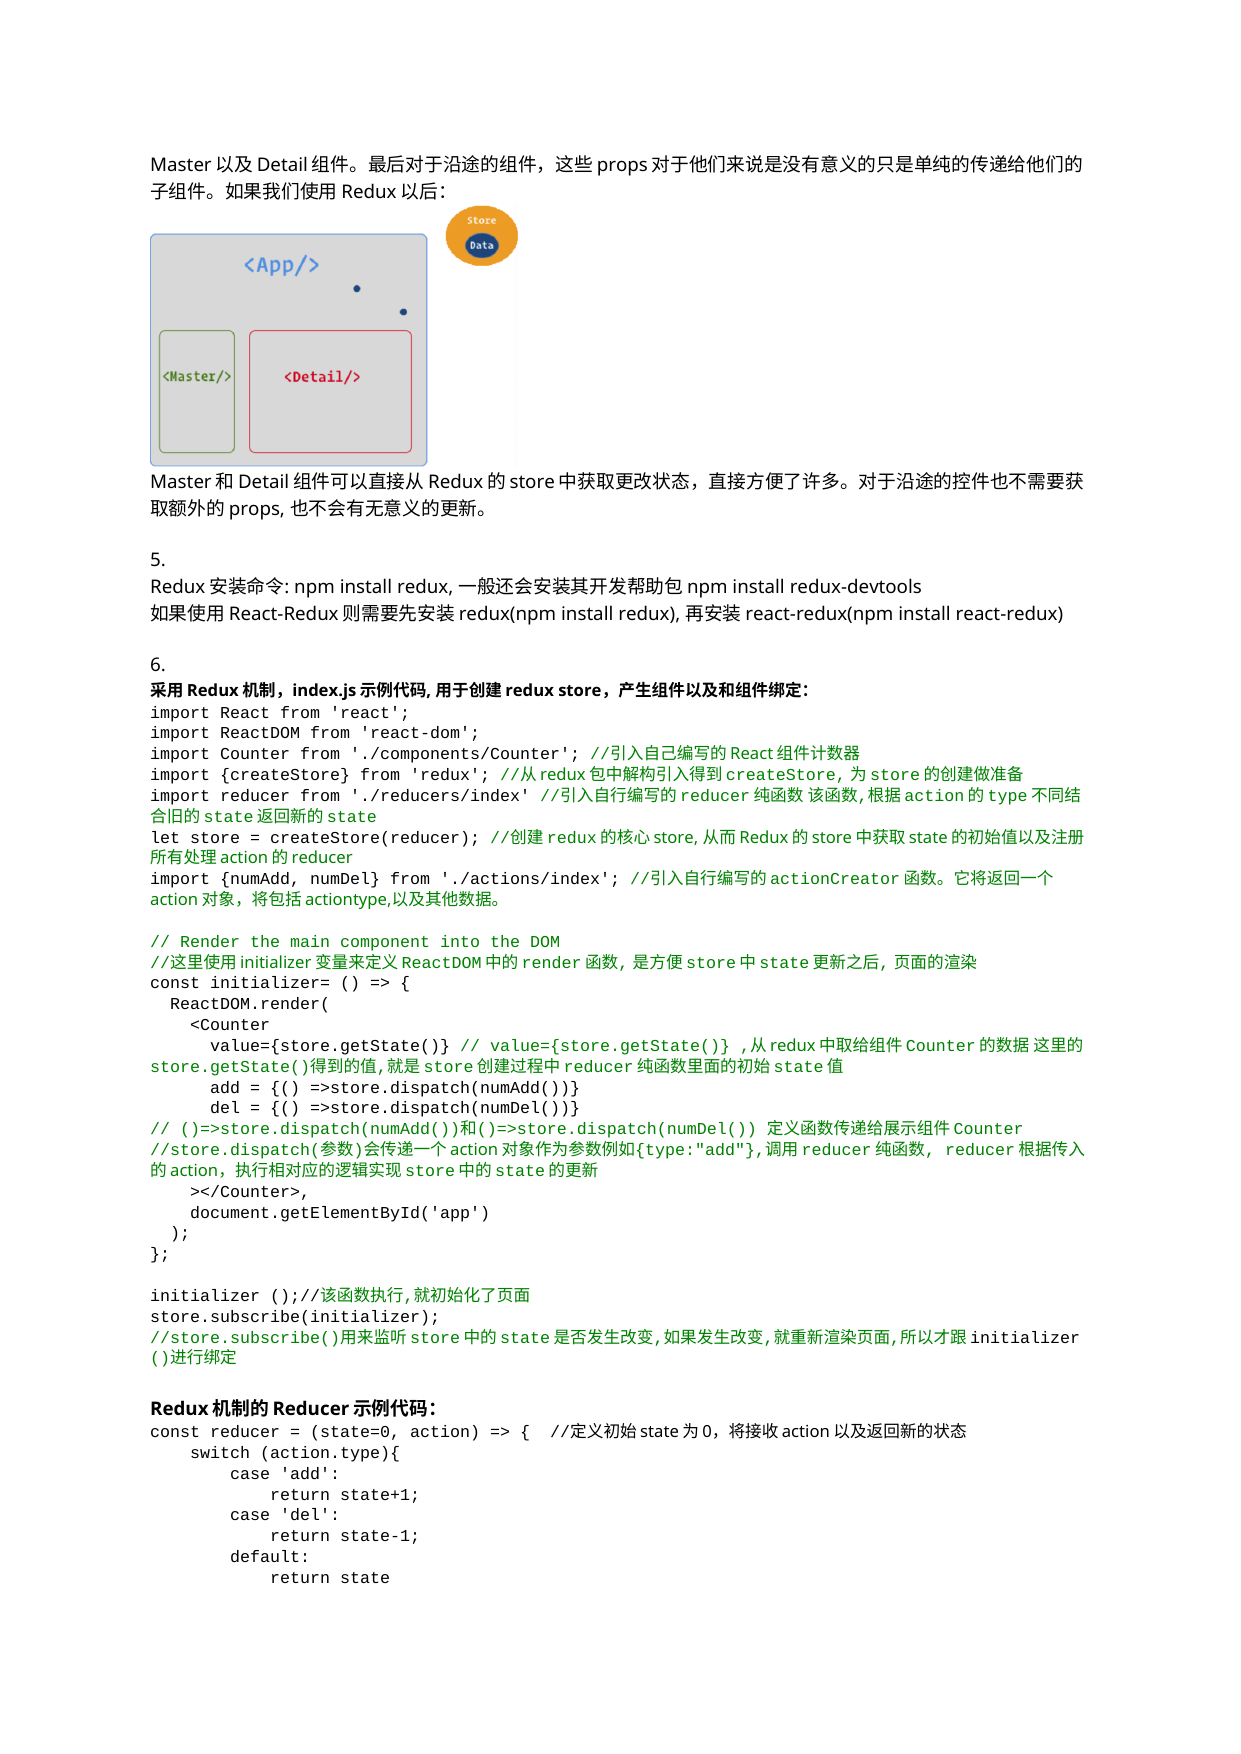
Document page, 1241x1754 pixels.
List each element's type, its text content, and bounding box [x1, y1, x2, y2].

text ); [150, 1222, 1090, 1243]
text store.subscribe(initializer); [150, 1306, 1090, 1326]
text del = {() =>store.dispatch(numDel())} [150, 1097, 1090, 1118]
text Master和Detail组件可以直接从Redux的store中获取更改状态，直接方便了许多。对于沿途的控件也不需要获取额外的props, 也不会有无意义的更新。 [150, 466, 1090, 521]
text ></Counter>, [150, 1181, 1090, 1201]
text 6. [150, 652, 1090, 677]
text // ()=>store.dispatch(numAdd())和()=>store.dispatch(numDel()) 定义函数传递给展示组件Counter [150, 1118, 1090, 1139]
text const initializer= () => { [150, 972, 1090, 993]
text //store.subscribe()用来监听store中的state是否发生改变,如果发生改变,就重新渲染页面,所以才跟initializer ()进行绑定 [150, 1326, 1090, 1368]
text ReactDOM.render( [150, 993, 1090, 1014]
text import Counter from './components/Counter'; //引入自己编写的React组件计数器 [150, 743, 1090, 764]
text <Counter [150, 1014, 1090, 1035]
text value={store.getState()} // value={store.getState()} ,从redux中取给组件Counter的数据 这里的store.getState()得到的值,就是store创建过程中reducer纯函数里面的初始state值 [150, 1035, 1090, 1076]
text import React from 'react'; [150, 701, 1090, 722]
text }; [150, 1243, 1090, 1264]
text 采用Redux机制，index.js示例代码, 用于创建redux store，产生组件以及和组件绑定： [150, 677, 1090, 701]
text document.getElementById('app') [150, 1201, 1090, 1222]
text //store.dispatch(参数)会传递一个action对象作为参数例如{type:"add"},调用reducer纯函数, reducer根据传入的action，执行相对应的逻辑实现store中的state的更新 [150, 1139, 1090, 1181]
text add = {() =>store.dispatch(numAdd())} [150, 1076, 1090, 1097]
text let store = createStore(reducer); //创建redux的核心store, 从而Redux的store中获取state的初始值以及注册所有处理action的reducer [150, 826, 1090, 868]
text import reducer from './reducers/index' //引入自行编写的reducer纯函数 该函数,根据action的type不同结合旧的state返回新的state [150, 785, 1090, 826]
text Redux安装命令: npm install redux, 一般还会安装其开发帮助包npm install redux-devtools [150, 572, 1090, 599]
text initializer ();//该函数执行,就初始化了页面 [150, 1285, 1090, 1306]
text import {createStore} from 'redux'; //从redux包中解构引入得到createStore, 为store的创建做准备 [150, 764, 1090, 785]
text 如果使用React-Redux则需要先安装redux(npm install redux), 再安装react-redux(npm install react-redux) [150, 599, 1090, 626]
text import {numAdd, numDel} from './actions/index'; //引入自行编写的actionCreator函数。它将返回一个action对象，将包括actiontype,以及其他数据。 [150, 868, 1090, 910]
text // Render the main component into the DOM [150, 931, 1090, 951]
text 5. [150, 546, 1090, 572]
text Redux机制的Reducer示例代码： [150, 1394, 1090, 1421]
text //这里使用initializer变量来定义ReactDOM中的render函数, 是方便store中state更新之后, 页面的渲染 [150, 951, 1090, 972]
text import ReactDOM from 'react-dom'; [150, 722, 1090, 743]
picture [150, 204, 519, 467]
